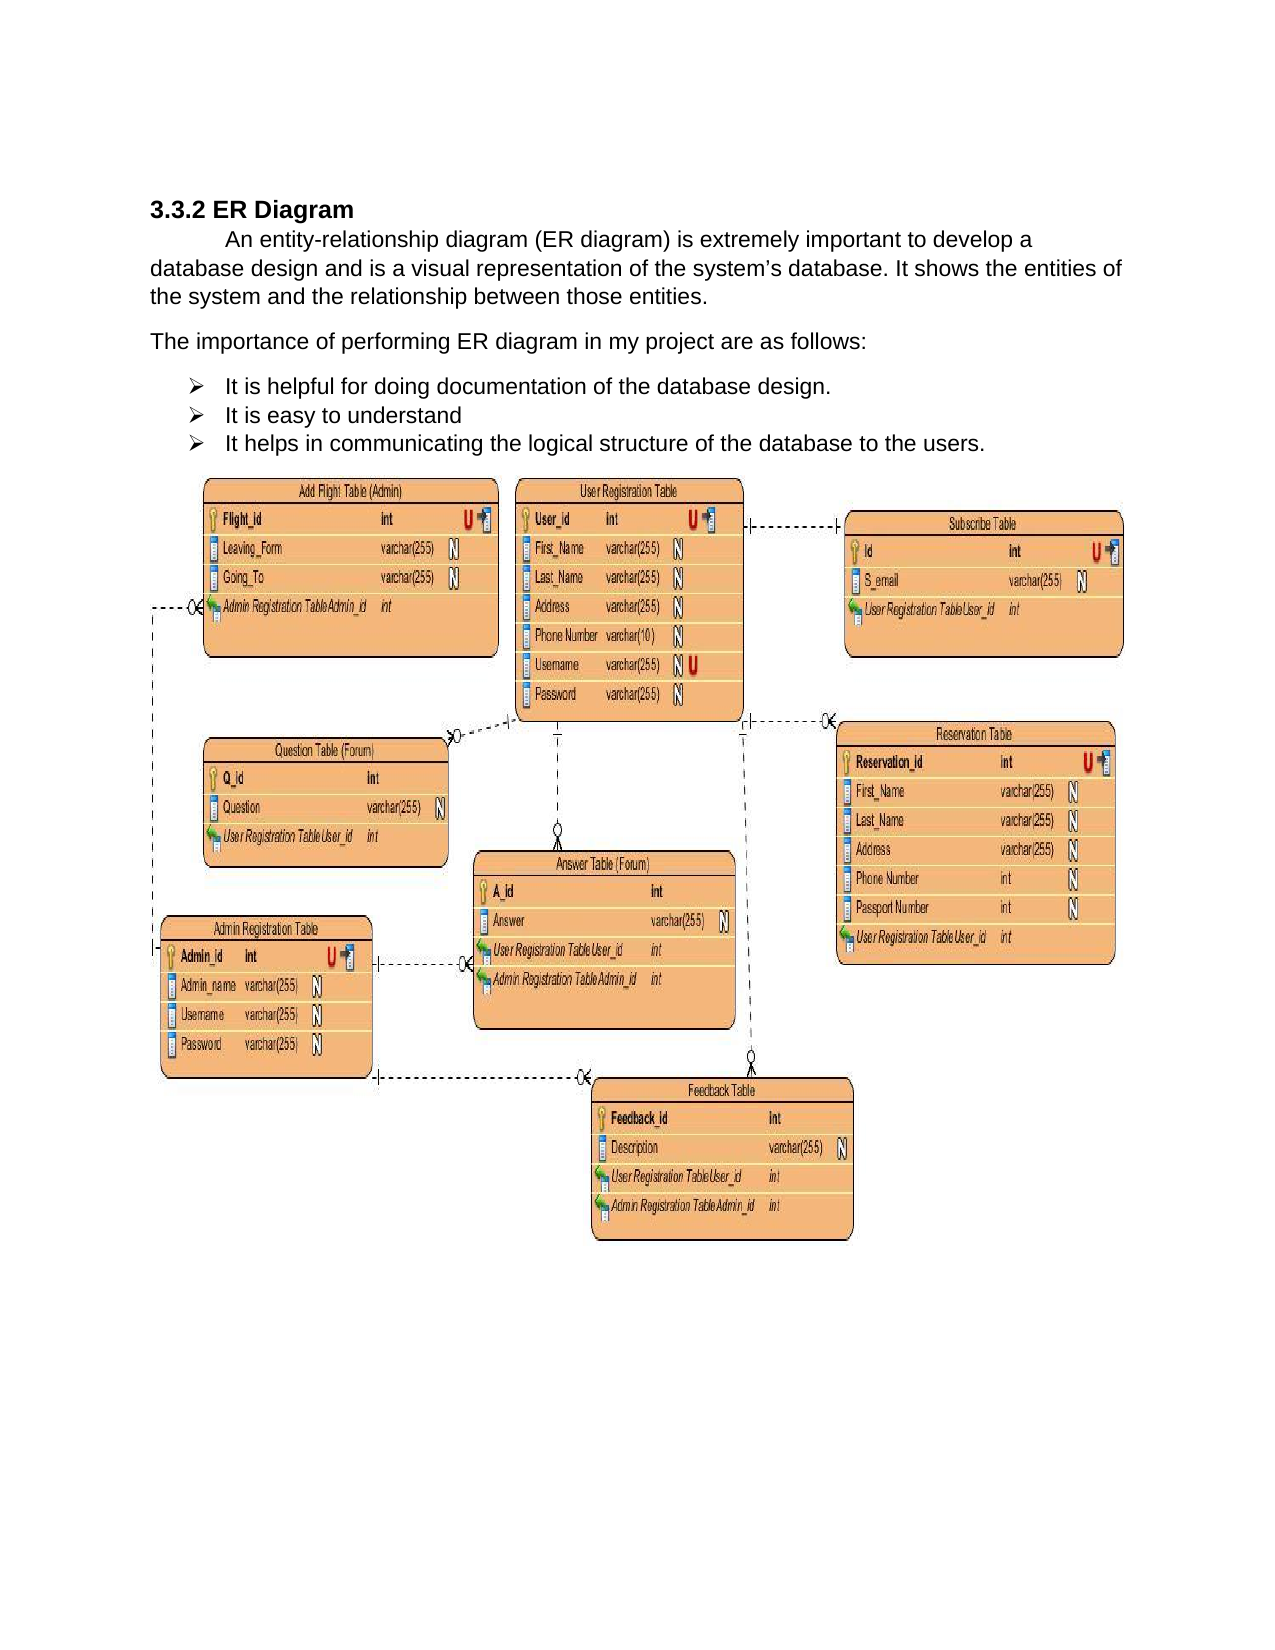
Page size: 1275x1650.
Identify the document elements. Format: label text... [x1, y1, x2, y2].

list It helps in communicating the logical structure of the database to the users. [187, 430, 1125, 456]
text The importance of performing ER diagram in my project are as follows: [150, 328, 1125, 354]
list It is helpful for doing documentation of the database design. [187, 373, 1125, 399]
subtitle 3.3.2 ER Diagram [150, 195, 1125, 224]
picture [150, 475, 1125, 1246]
list It is easy to understand [187, 402, 1125, 428]
